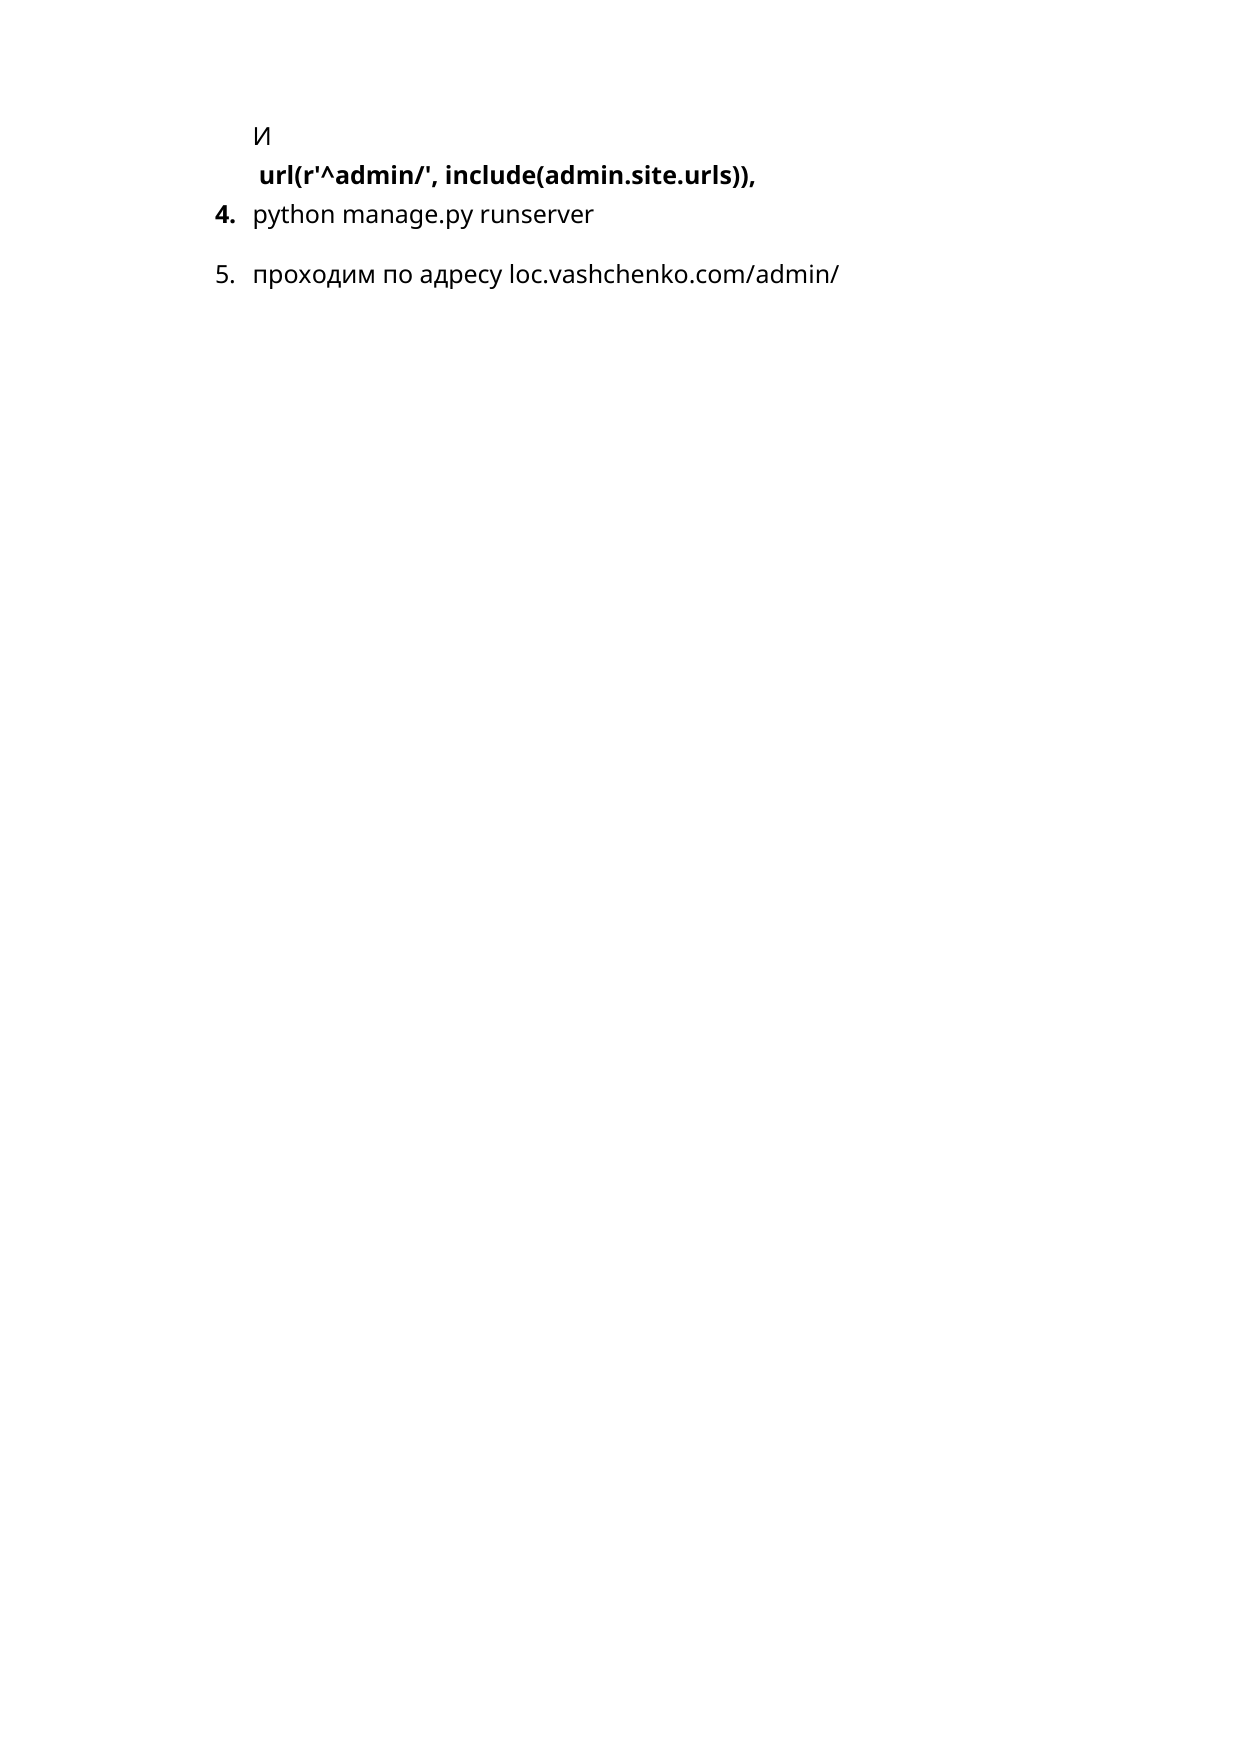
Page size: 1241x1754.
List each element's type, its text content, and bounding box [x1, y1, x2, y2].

list python manage.py runserver [215, 196, 1152, 231]
list И [252, 118, 1152, 152]
list url(r'^admin/', include(admin.site.urls)), [252, 157, 1152, 191]
list проходим по адресу loc.vashchenko.com/admin/ [215, 256, 1152, 291]
